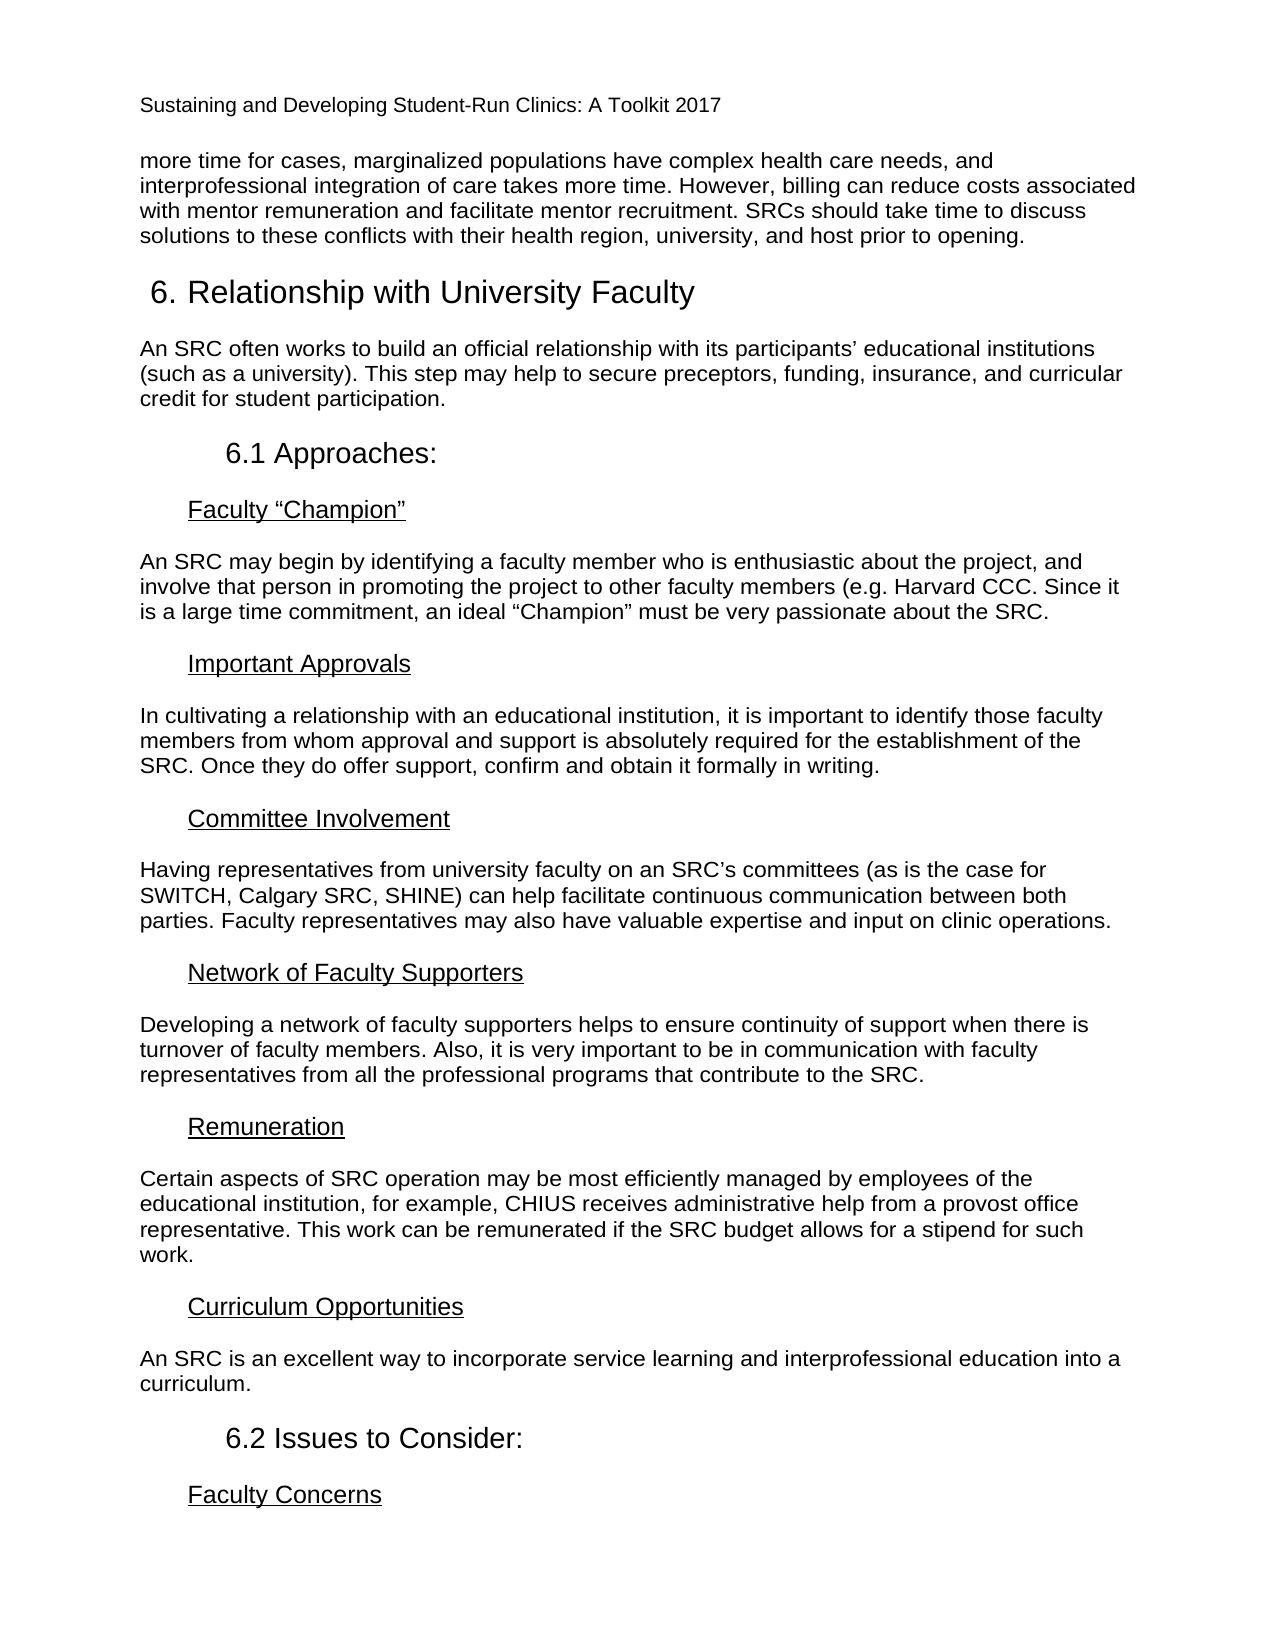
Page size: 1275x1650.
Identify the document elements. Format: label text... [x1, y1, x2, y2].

subtitle Important Approvals [187, 649, 1137, 678]
subtitle Network of Faculty Supporters [187, 958, 1137, 987]
subtitle Faculty “Champion” [187, 495, 1137, 523]
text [139, 148, 1137, 248]
subtitle 6.1 Approaches: [225, 436, 1137, 470]
subtitle Faculty Concerns [187, 1479, 1137, 1508]
text Developing a network of faculty supporters helps to ensure continuity of support when there is turnover of faculty members. Also, it is very important to be in communication with faculty representatives from all the professional programs that contribute to the SRC. [139, 1012, 1137, 1087]
text An SRC may begin by identifying a faculty member who is enthusiastic about the project, and involve that person in promoting the project to other faculty members (e.g. Harvard CCC. Since it is a large time commitment, an ideal “Champion” must be very passionate about the SRC. [139, 548, 1137, 624]
text In cultivating a relationship with an educational institution, it is important to identify those faculty members from whom approval and support is absolutely required for the establishment of the SRC. Once they do offer support, confirm and obtain it formally in writing. [139, 703, 1137, 778]
subtitle 6.2 Issues to Consider: [225, 1421, 1137, 1454]
text Certain aspects of SRC operation may be most efficiently managed by employees of the educational institution, for example, CHIUS receives administrative help from a provost office representative. This work can be remunerated if the SRC budget allows for a stipend for such work. [139, 1166, 1137, 1267]
text An SRC is an excellent way to incorporate service learning and interprofessional education into a curriculum. [139, 1346, 1137, 1396]
subtitle Relationship with University Faculty [150, 273, 1137, 311]
text Having representatives from university faculty on an SRC’s committees (as is the case for SWITCH, Calgary SRC, SHINE) can help facilitate continuous communication between both parties. Faculty representatives may also have valuable expertise and input on clinic operations. [139, 857, 1137, 933]
subtitle Remuneration [187, 1112, 1137, 1141]
subtitle Curriculum Opportunities [187, 1292, 1137, 1321]
subtitle Committee Involvement [187, 803, 1137, 832]
text An SRC often works to build an official relationship with its participants’ educational institutions (such as a university). This step may help to secure preceptors, funding, insurance, and curricular credit for student participation. [139, 336, 1137, 411]
